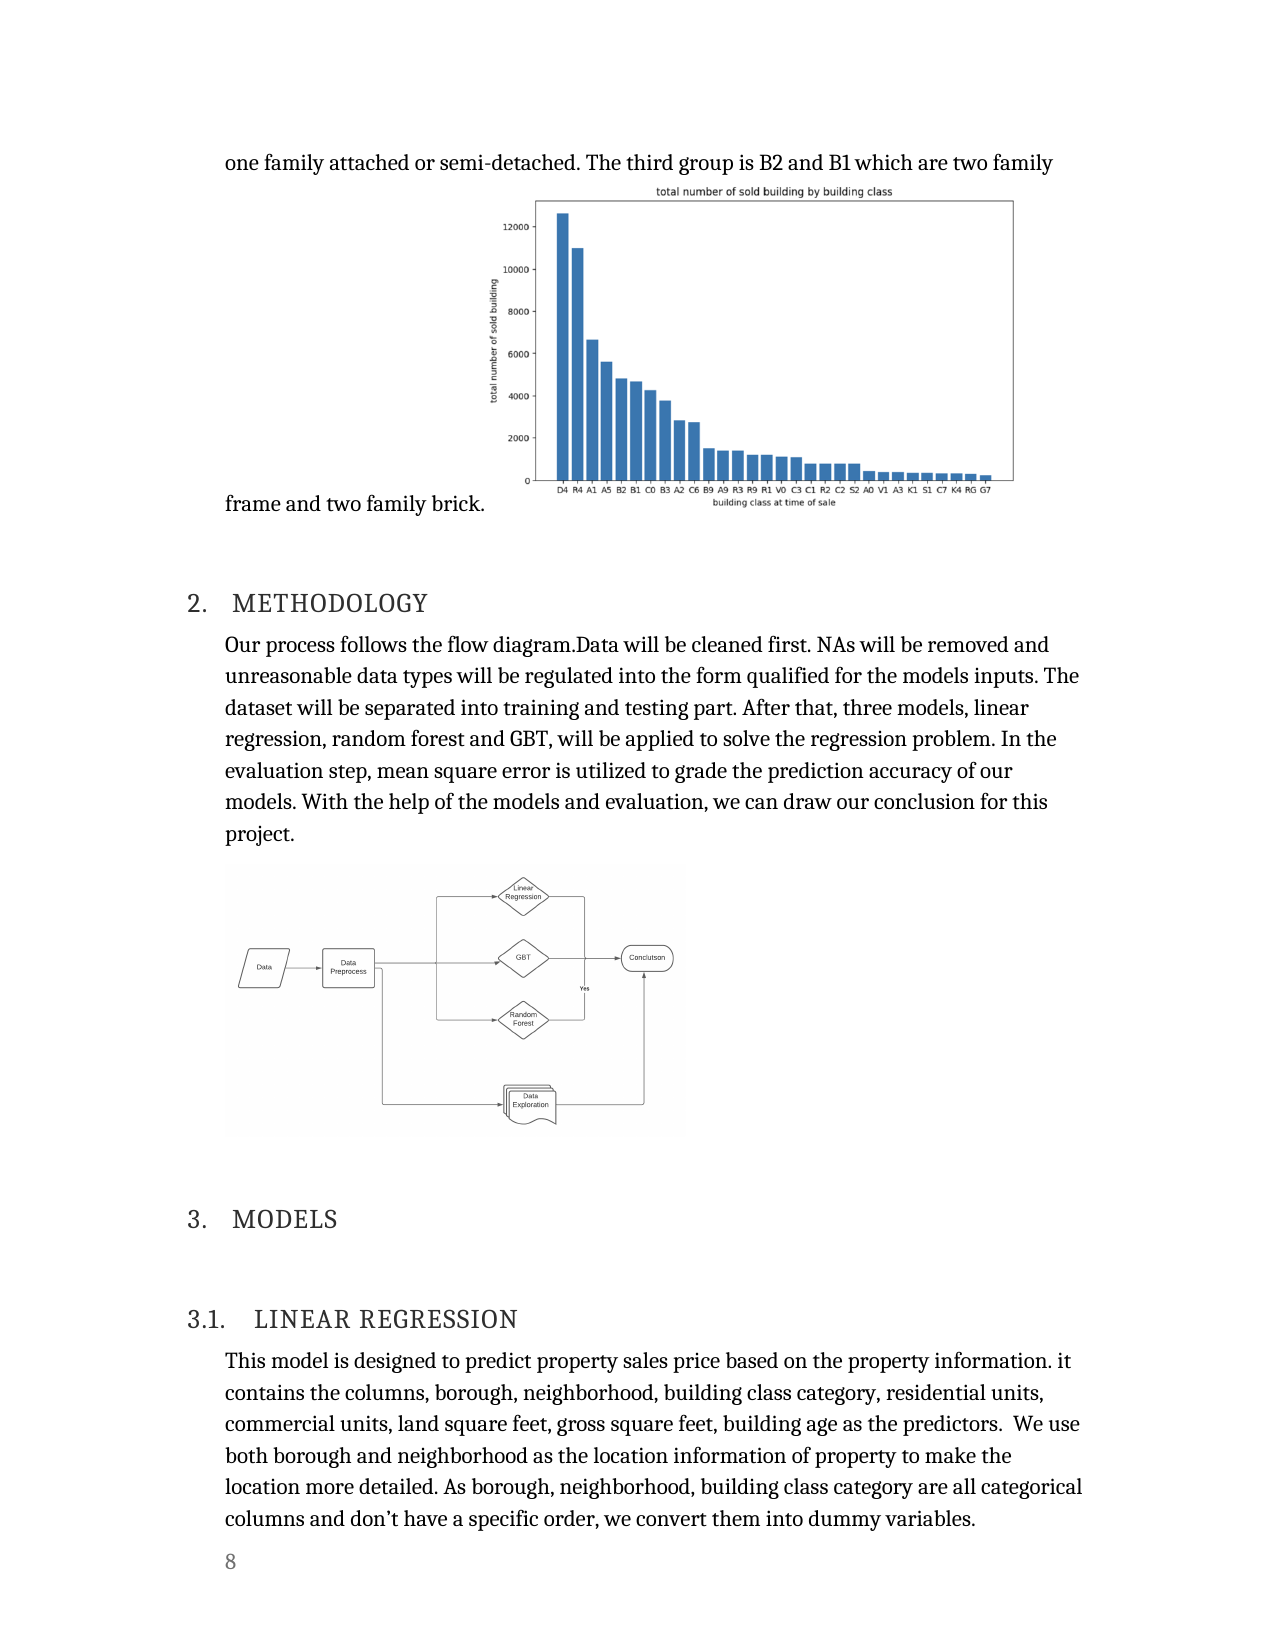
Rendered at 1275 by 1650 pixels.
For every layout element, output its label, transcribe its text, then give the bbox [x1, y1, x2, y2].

subtitle Models [187, 1204, 1087, 1236]
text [225, 1348, 1087, 1532]
picture [485, 181, 1022, 512]
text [225, 150, 1087, 518]
picture [225, 864, 686, 1137]
subtitle Linear regression [187, 1304, 1087, 1335]
text Our process follows the flow diagram.Data will be cleaned first. NAs will be removed and unreasonable data types will be regulated into the form qualified for the models inputs. The dataset will be separated into training and testing part. After that, three models, linear regression, random forest and GBT, will be applied to solve the regression problem. In the evaluation step, mean square error is utilized to grade the prediction accuracy of our models. With the help of the models and evaluation, we can draw our conclusion for this project. [225, 631, 1087, 847]
subtitle Methodology [187, 588, 1087, 619]
